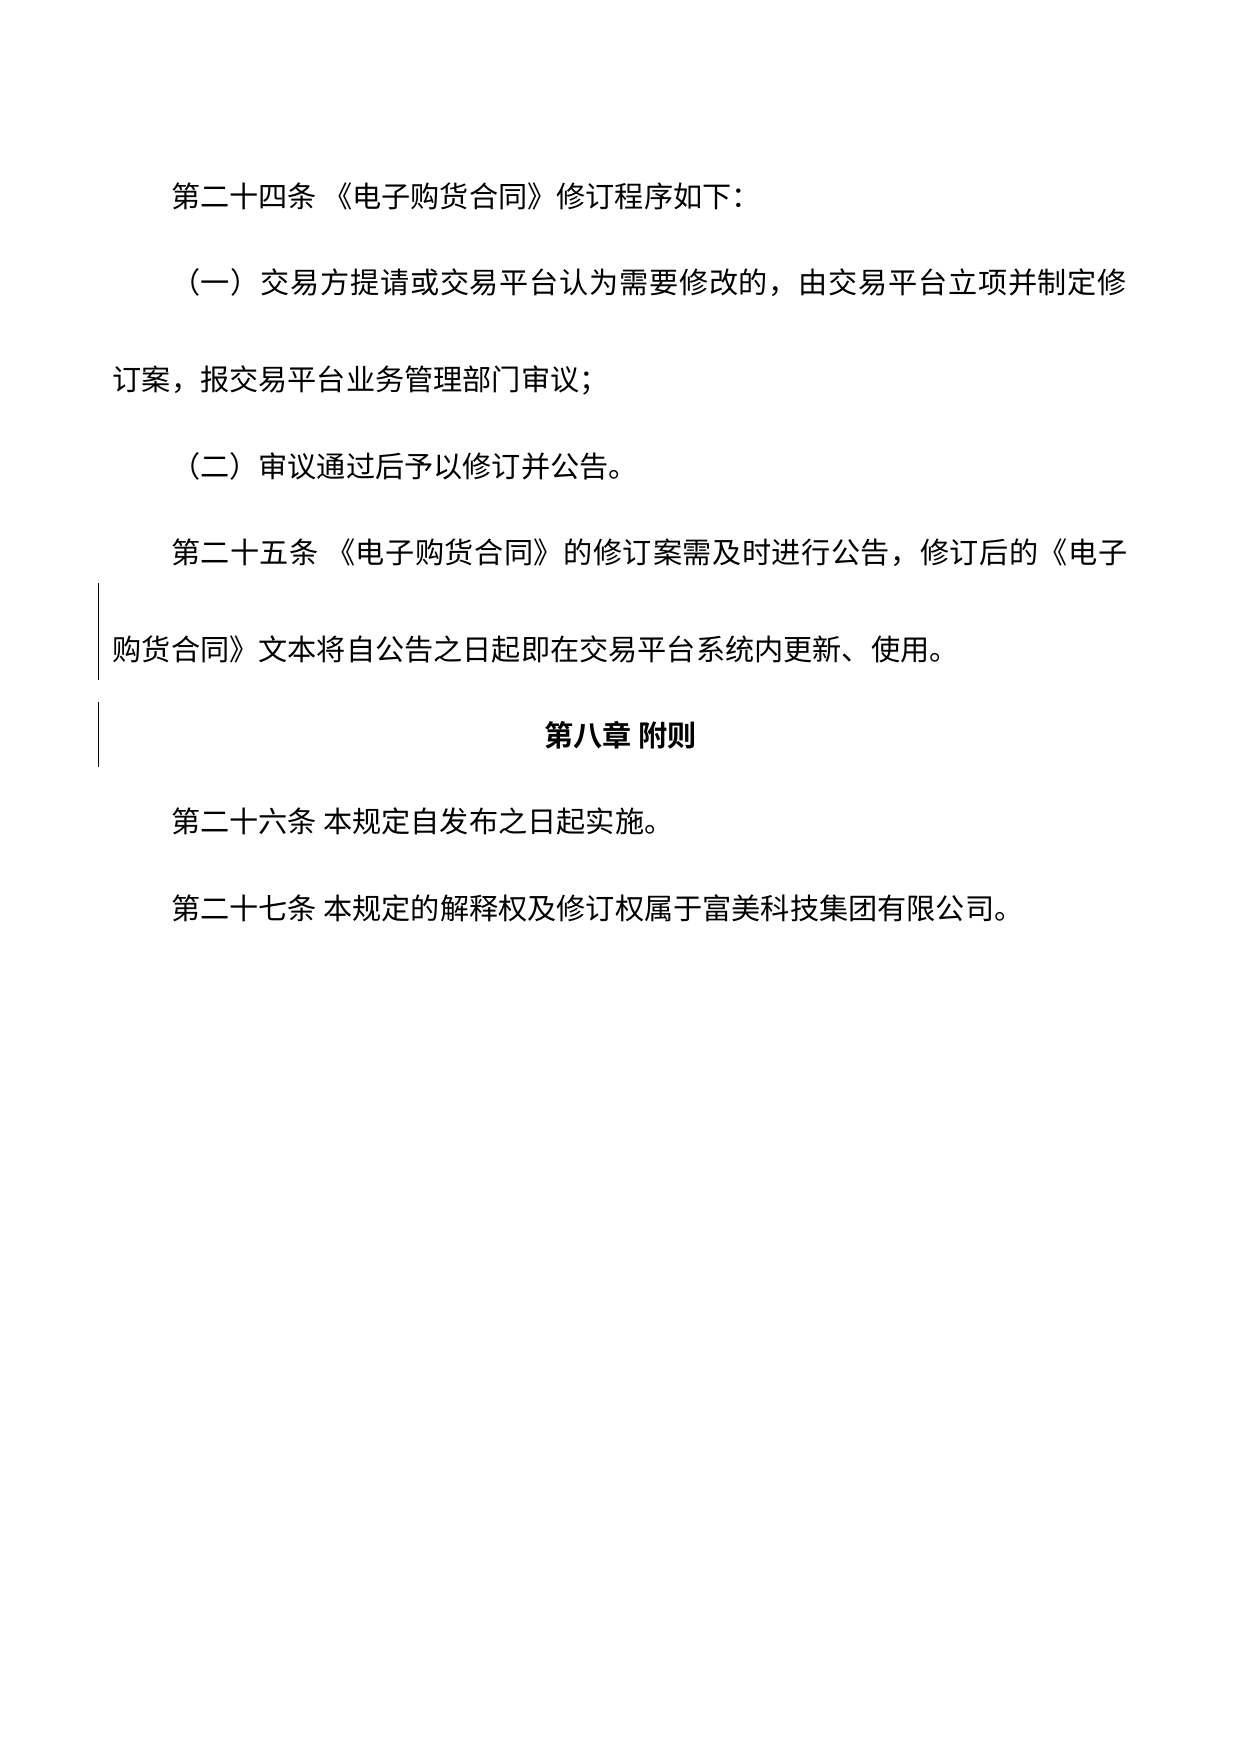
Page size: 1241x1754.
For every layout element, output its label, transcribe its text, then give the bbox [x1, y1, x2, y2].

text 第二十六条 本规定自发布之日起实施。 [112, 788, 1128, 853]
text 第二十四条 《电子购货合同》修订程序如下： [112, 162, 1128, 227]
text （二）审议通过后予以修订并公告。 [112, 432, 1128, 497]
text （一）交易方提请或交易平台认为需要修改的，由交易平台立项并制定修订案，报交易平台业务管理部门审议； [112, 248, 1128, 411]
text 第二十五条 《电子购货合同》的修订案需及时进行公告，修订后的《电子购货合同》文本将自公告之日起即在交易平台系统内更新、使用。 [112, 518, 1128, 680]
text 第八章 附则 [112, 702, 1128, 767]
text 第二十七条 本规定的解释权及修订权属于富美科技集团有限公司。 [112, 874, 1128, 939]
